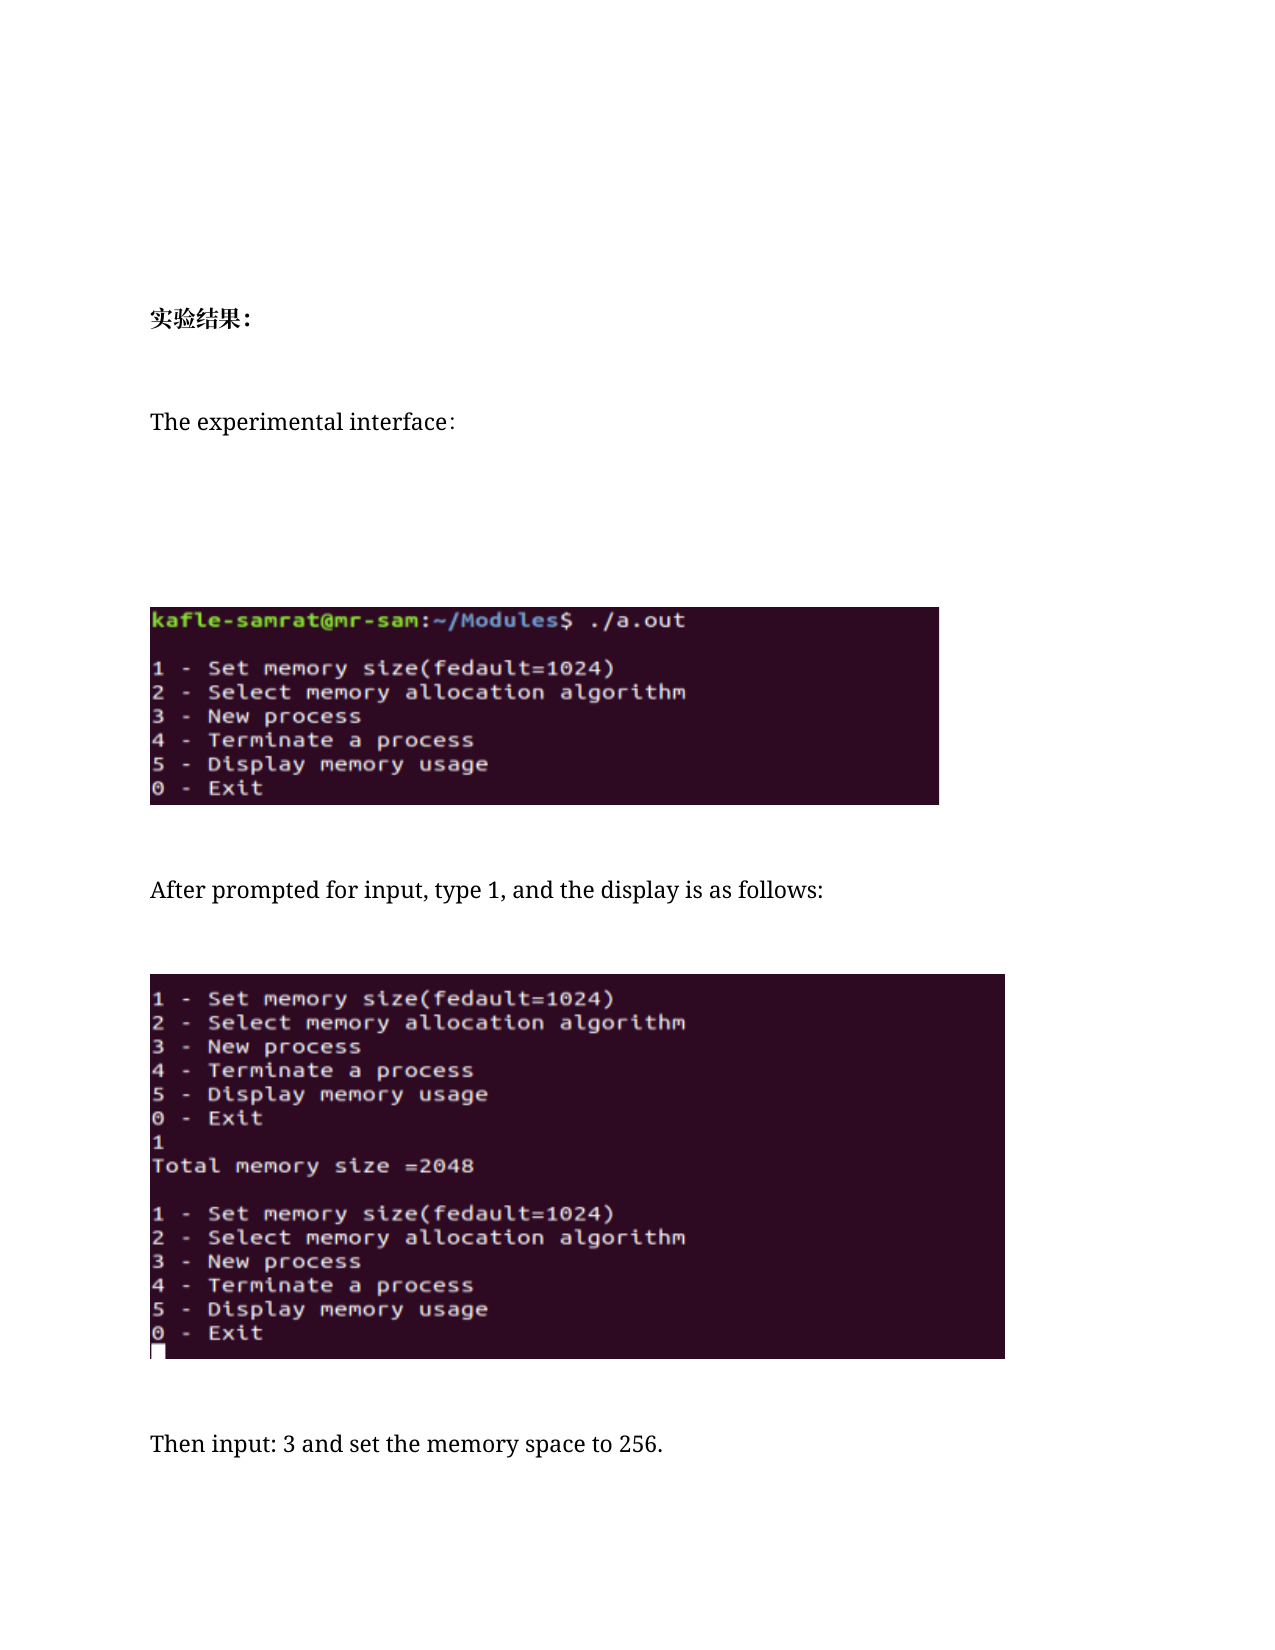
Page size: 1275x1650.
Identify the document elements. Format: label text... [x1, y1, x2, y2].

picture [150, 974, 1005, 1359]
text The experimental interface： [150, 404, 1125, 437]
text After prompted for input, type 1, and the display is as follows: [150, 874, 1125, 905]
picture [150, 607, 940, 805]
text Then input: 3 and set the memory space to 256. [150, 1428, 1125, 1459]
text 实验结果： [150, 301, 1125, 334]
